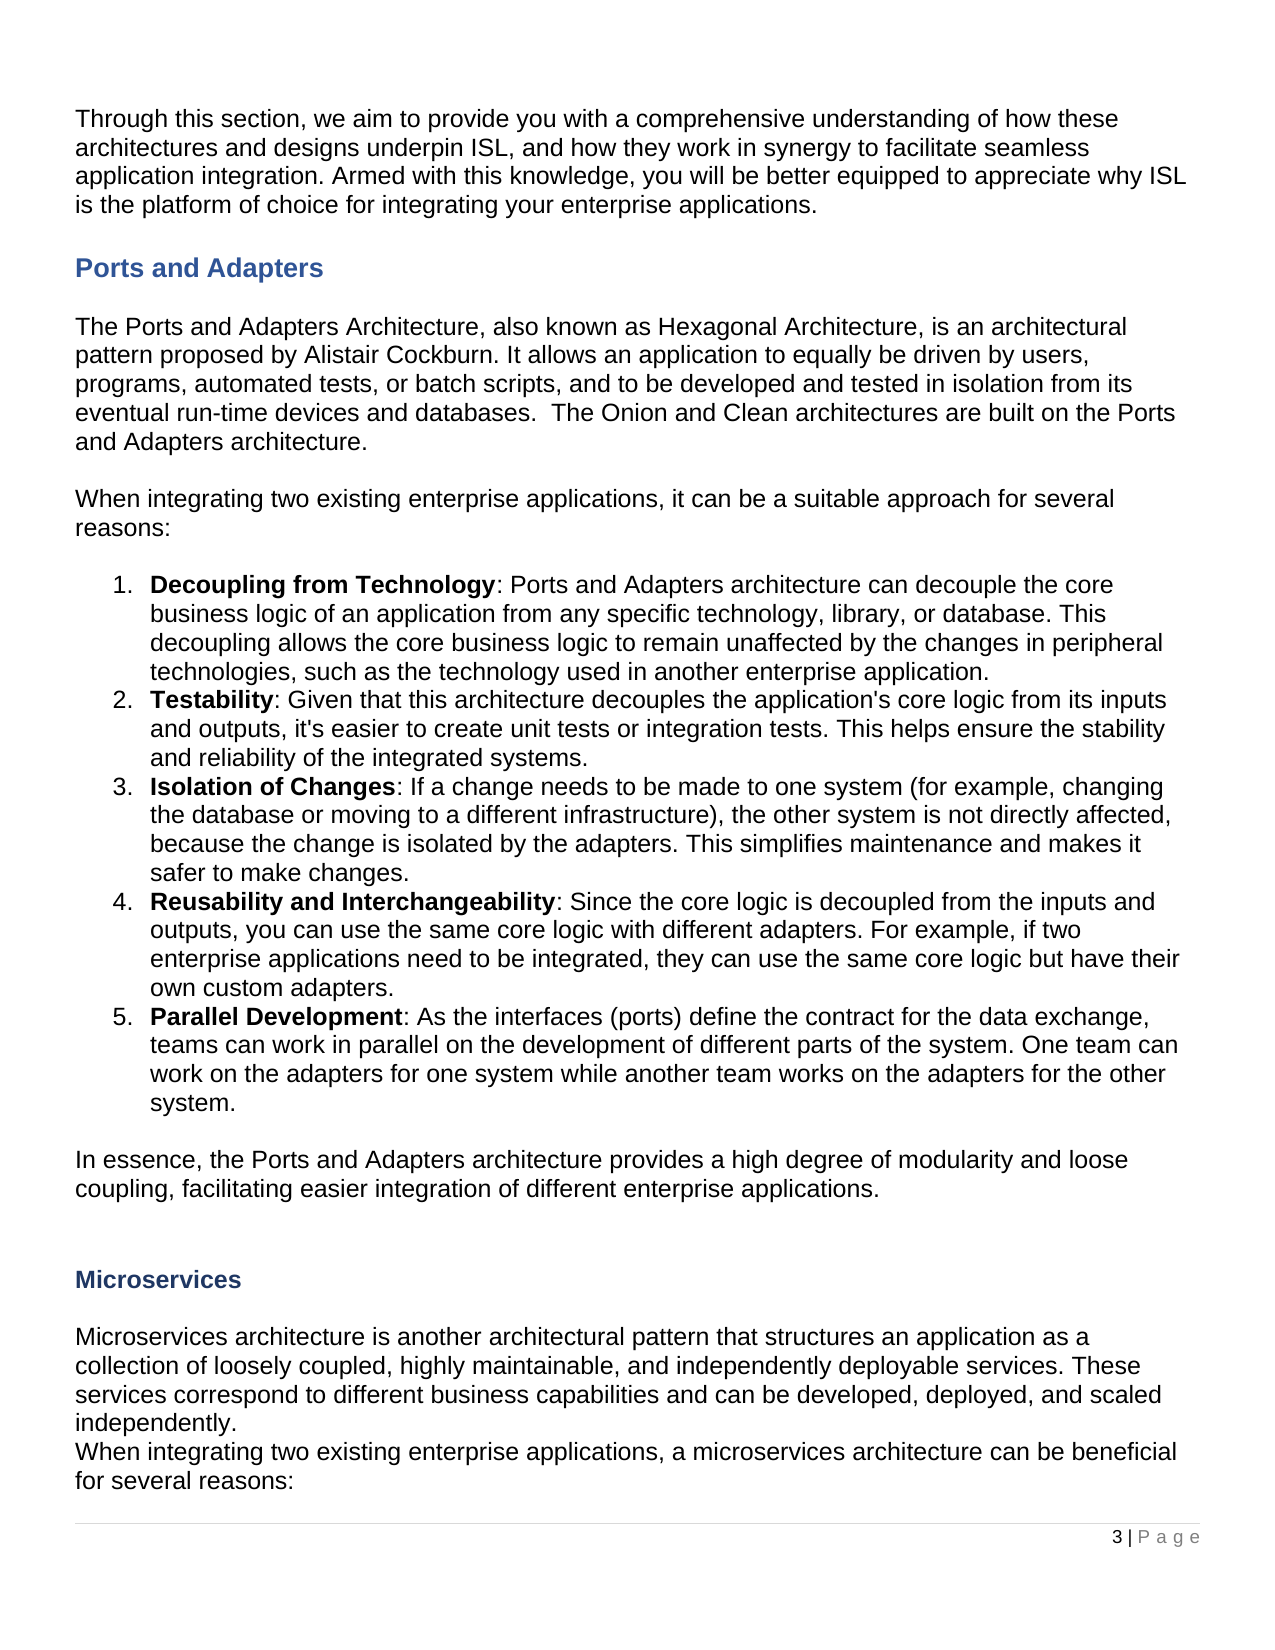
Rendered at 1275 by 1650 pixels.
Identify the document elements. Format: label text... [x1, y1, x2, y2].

text When integrating two existing enterprise applications, it can be a suitable approach for several reasons: [75, 484, 1200, 542]
list Parallel Development: As the interfaces (ports) define the contract for the data exchange, teams can work in parallel on the development of different parts of the system. One team can work on the adapters for one system while another team works on the adapters for the other system. [112, 1002, 1200, 1117]
list Isolation of Changes: If a change needs to be made to one system (for example, changing the database or moving to a different infrastructure), the other system is not directly affected, because the change is isolated by the adapters. This simplifies maintenance and makes it safer to make changes. [112, 772, 1200, 887]
text Microservices architecture is another architectural pattern that structures an application as a collection of loosely coupled, highly maintainable, and independently deployable services. These services correspond to different business capabilities and can be developed, deployed, and scaled independently. [75, 1322, 1200, 1437]
list Testability: Given that this architecture decouples the application's core logic from its inputs and outputs, it's easier to create unit tests or integration tests. This helps ensure the stability and reliability of the integrated systems. [112, 685, 1200, 772]
text In essence, the Ports and Adapters architecture provides a high degree of modularity and loose coupling, facilitating easier integration of different enterprise applications. [75, 1145, 1200, 1203]
text Through this section, we aim to provide you with a comprehensive understanding of how these architectures and designs underpin ISL, and how they work in synergy to facilitate seamless application integration. Armed with this knowledge, you will be better equipped to appreciate why ISL is the platform of choice for integrating your enterprise applications. [75, 104, 1200, 219]
subtitle Microservices [75, 1264, 1200, 1293]
text When integrating two existing enterprise applications, a microservices architecture can be beneficial for several reasons: [75, 1437, 1200, 1494]
text The Ports and Adapters Architecture, also known as Hexagonal Architecture, is an architectural pattern proposed by Alistair Cockburn. It allows an application to equally be driven by users, programs, automated tests, or batch scripts, and to be developed and tested in isolation from its eventual run-time devices and databases. The Onion and Clean architectures are built on the Ports and Adapters architecture. [75, 312, 1200, 455]
list Reusability and Interchangeability: Since the core logic is decoupled from the inputs and outputs, you can use the same core logic with different adapters. For example, if two enterprise applications need to be integrated, they can use the same core logic but have their own custom adapters. [112, 887, 1200, 1002]
subtitle Ports and Adapters [75, 252, 1200, 283]
list Decoupling from Technology: Ports and Adapters architecture can decouple the core business logic of an application from any specific technology, library, or database. This decoupling allows the core business logic to remain unaffected by the changes in peripheral technologies, such as the technology used in another enterprise application. [112, 570, 1200, 685]
